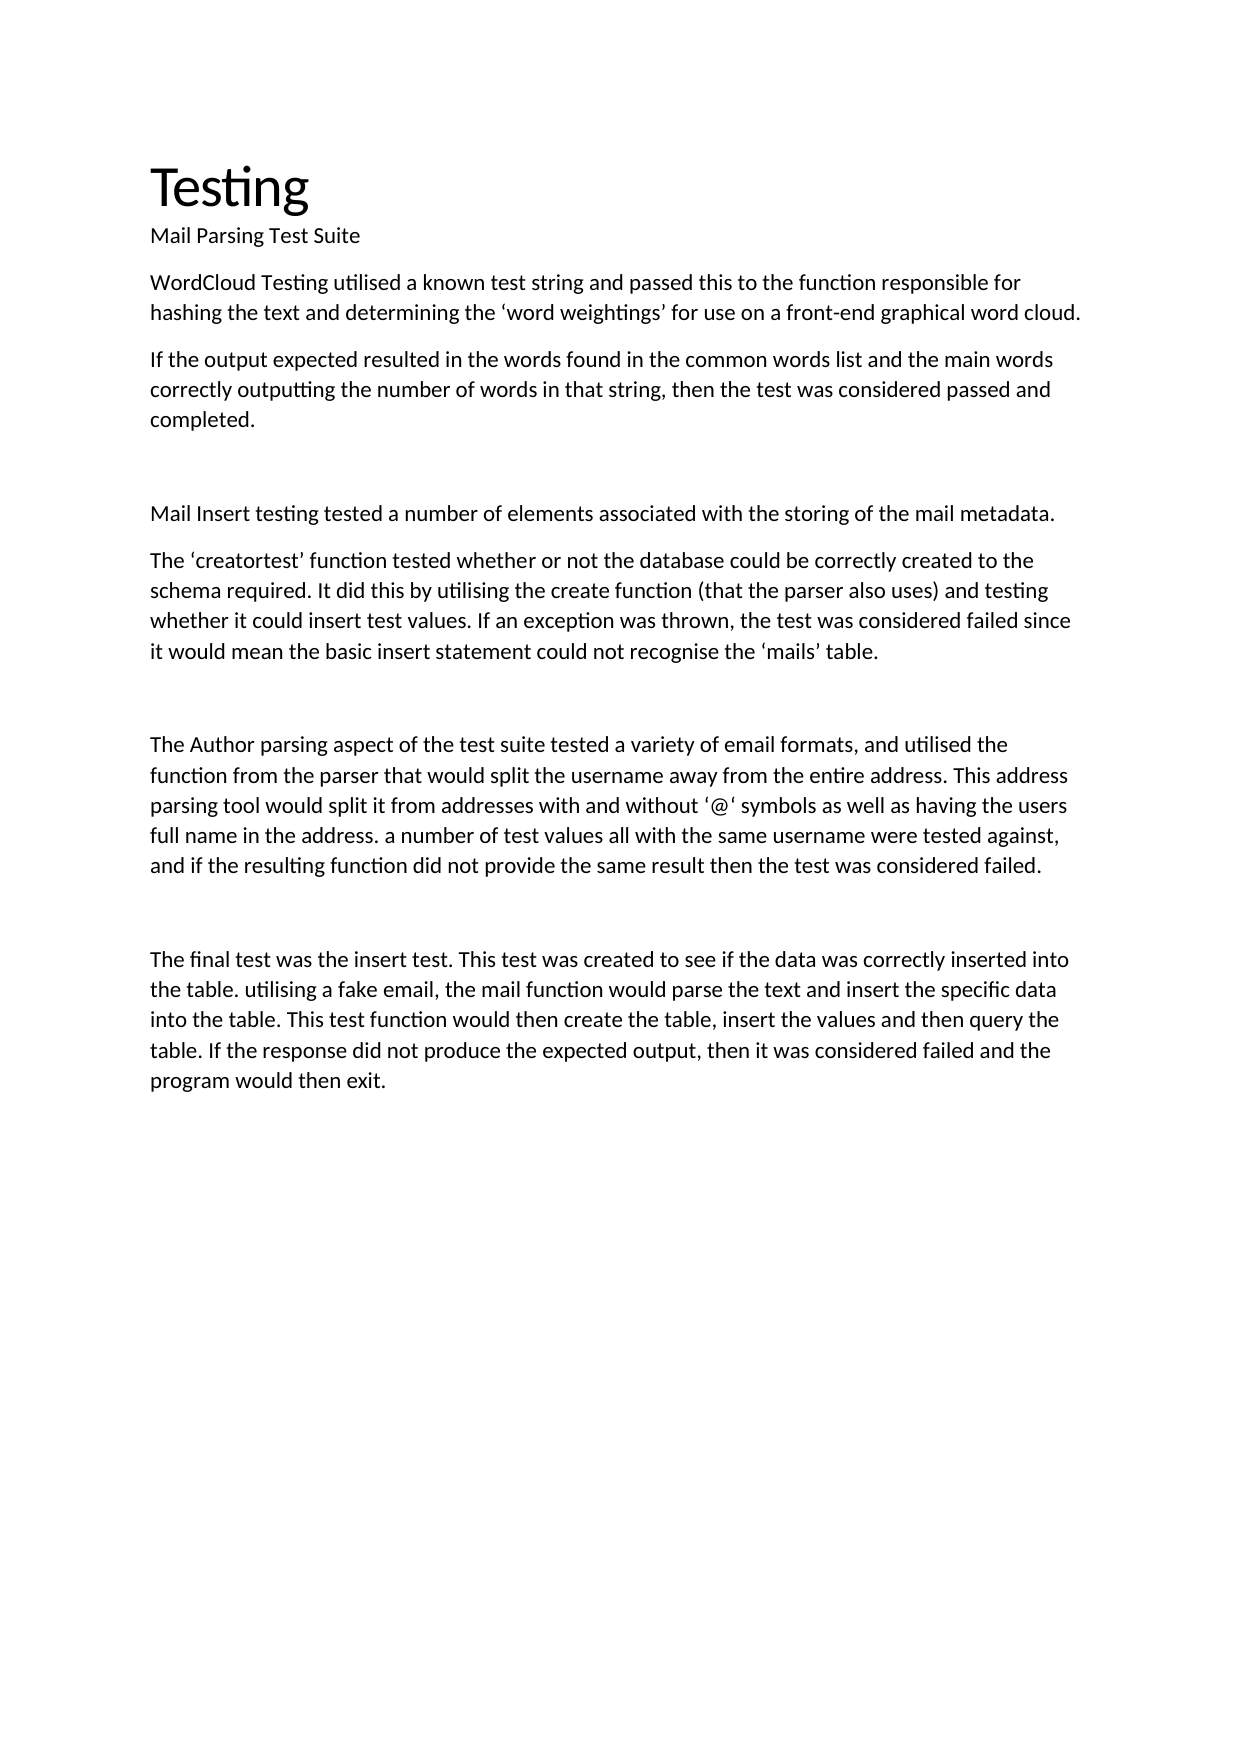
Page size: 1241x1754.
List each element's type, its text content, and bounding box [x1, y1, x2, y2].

title Testing [150, 150, 1090, 221]
text If the output expected resulted in the words found in the common words list and the main words correctly outputting the number of words in that string, then the test was considered passed and completed. [150, 345, 1090, 434]
text WordCloud Testing utilised a known test string and passed this to the function responsible for hashing the text and determining the ‘word weightings’ for use on a front-end graphical word cloud. [150, 268, 1090, 326]
text The ‘creatortest’ function tested whether or not the database could be correctly created to the schema required. It did this by utilising the create function (that the parser also uses) and testing whether it could insert test values. If an exception was thrown, the test was considered failed since it would mean the basic insert statement could not recognise the ‘mails’ table. [150, 546, 1090, 665]
text The final test was the insert test. This test was created to see if the data was correctly inserted into the table. utilising a fake email, the mail function would parse the text and insert the specific data into the table. This test function would then create the table, insert the values and then query the table. If the response did not produce the expected output, then it was considered failed and the program would then exit. [150, 945, 1090, 1094]
text Mail Insert testing tested a number of elements associated with the storing of the mail metadata. [150, 499, 1090, 527]
text The Author parsing aspect of the test suite tested a variety of email formats, and utilised the function from the parser that would split the username away from the entire address. This address parsing tool would split it from addresses with and without ‘@‘ symbols as well as having the users full name in the address. a number of test values all with the same username were tested against, and if the resulting function did not provide the same result then the test was considered failed. [150, 731, 1090, 879]
text Mail Parsing Test Suite [150, 221, 1090, 249]
